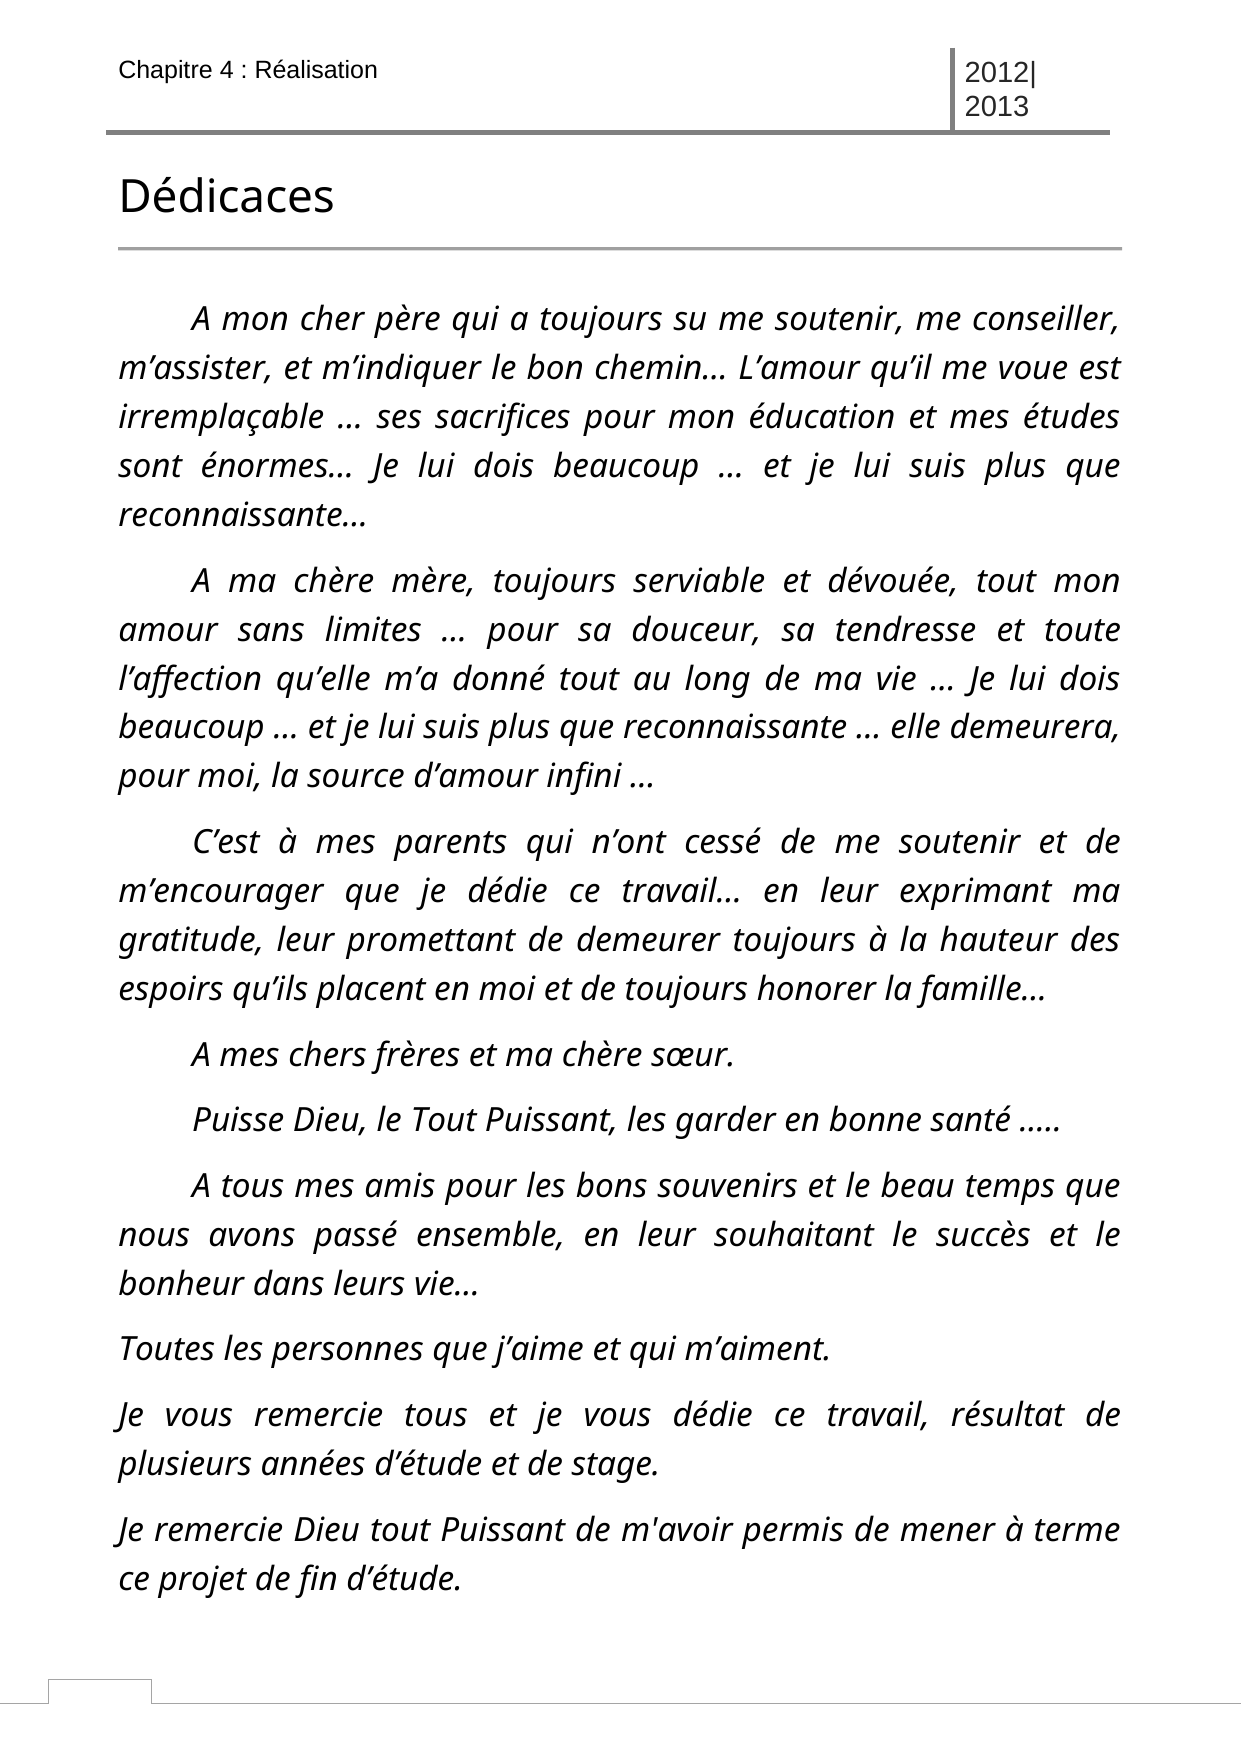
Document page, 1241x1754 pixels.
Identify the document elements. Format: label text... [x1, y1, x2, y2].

text Je remercie Dieu tout Puissant de m'avoir permis de mener à terme ce projet de fin d’étude. [118, 1505, 1122, 1600]
text Je vous remercie tous et je vous dédie ce travail, résultat de plusieurs années d’étude et de stage. [118, 1391, 1122, 1485]
text C’est à mes parents qui n’ont cessé de me soutenir et de m’encourager que je dédie ce travail… en leur exprimant ma gratitude, leur promettant de demeurer toujours à la hauteur des espoirs qu’ils placent en moi et de toujours honorer la famille… [118, 818, 1122, 1010]
text Puisse Dieu, le Tout Puissant, les garder en bonne santé ..... [118, 1096, 1122, 1141]
text Dédicaces [118, 163, 1122, 226]
text A tous mes amis pour les bons souvenirs et le beau temps que nous avons passé ensemble, en leur souhaitant le succès et le bonheur dans leurs vie... [118, 1162, 1122, 1305]
text Toutes les personnes que j’aime et qui m’aiment. [118, 1325, 1122, 1371]
text A mes chers frères et ma chère sœur. [118, 1030, 1122, 1076]
text A mon cher père qui a toujours su me soutenir, me conseiller, m’assister, et m’indiquer le bon chemin… L’amour qu’il me voue est irremplaçable … ses sacrifices pour mon éducation et mes études sont énormes… Je lui dois beaucoup … et je lui suis plus que reconnaissante… [118, 295, 1122, 536]
text A ma chère mère, toujours serviable et dévouée, tout mon amour sans limites … pour sa douceur, sa tendresse et toute l’affection qu’elle m’a donné tout au long de ma vie … Je lui dois beaucoup … et je lui suis plus que reconnaissante … elle demeurera, pour moi, la source d’amour infini … [118, 556, 1122, 798]
